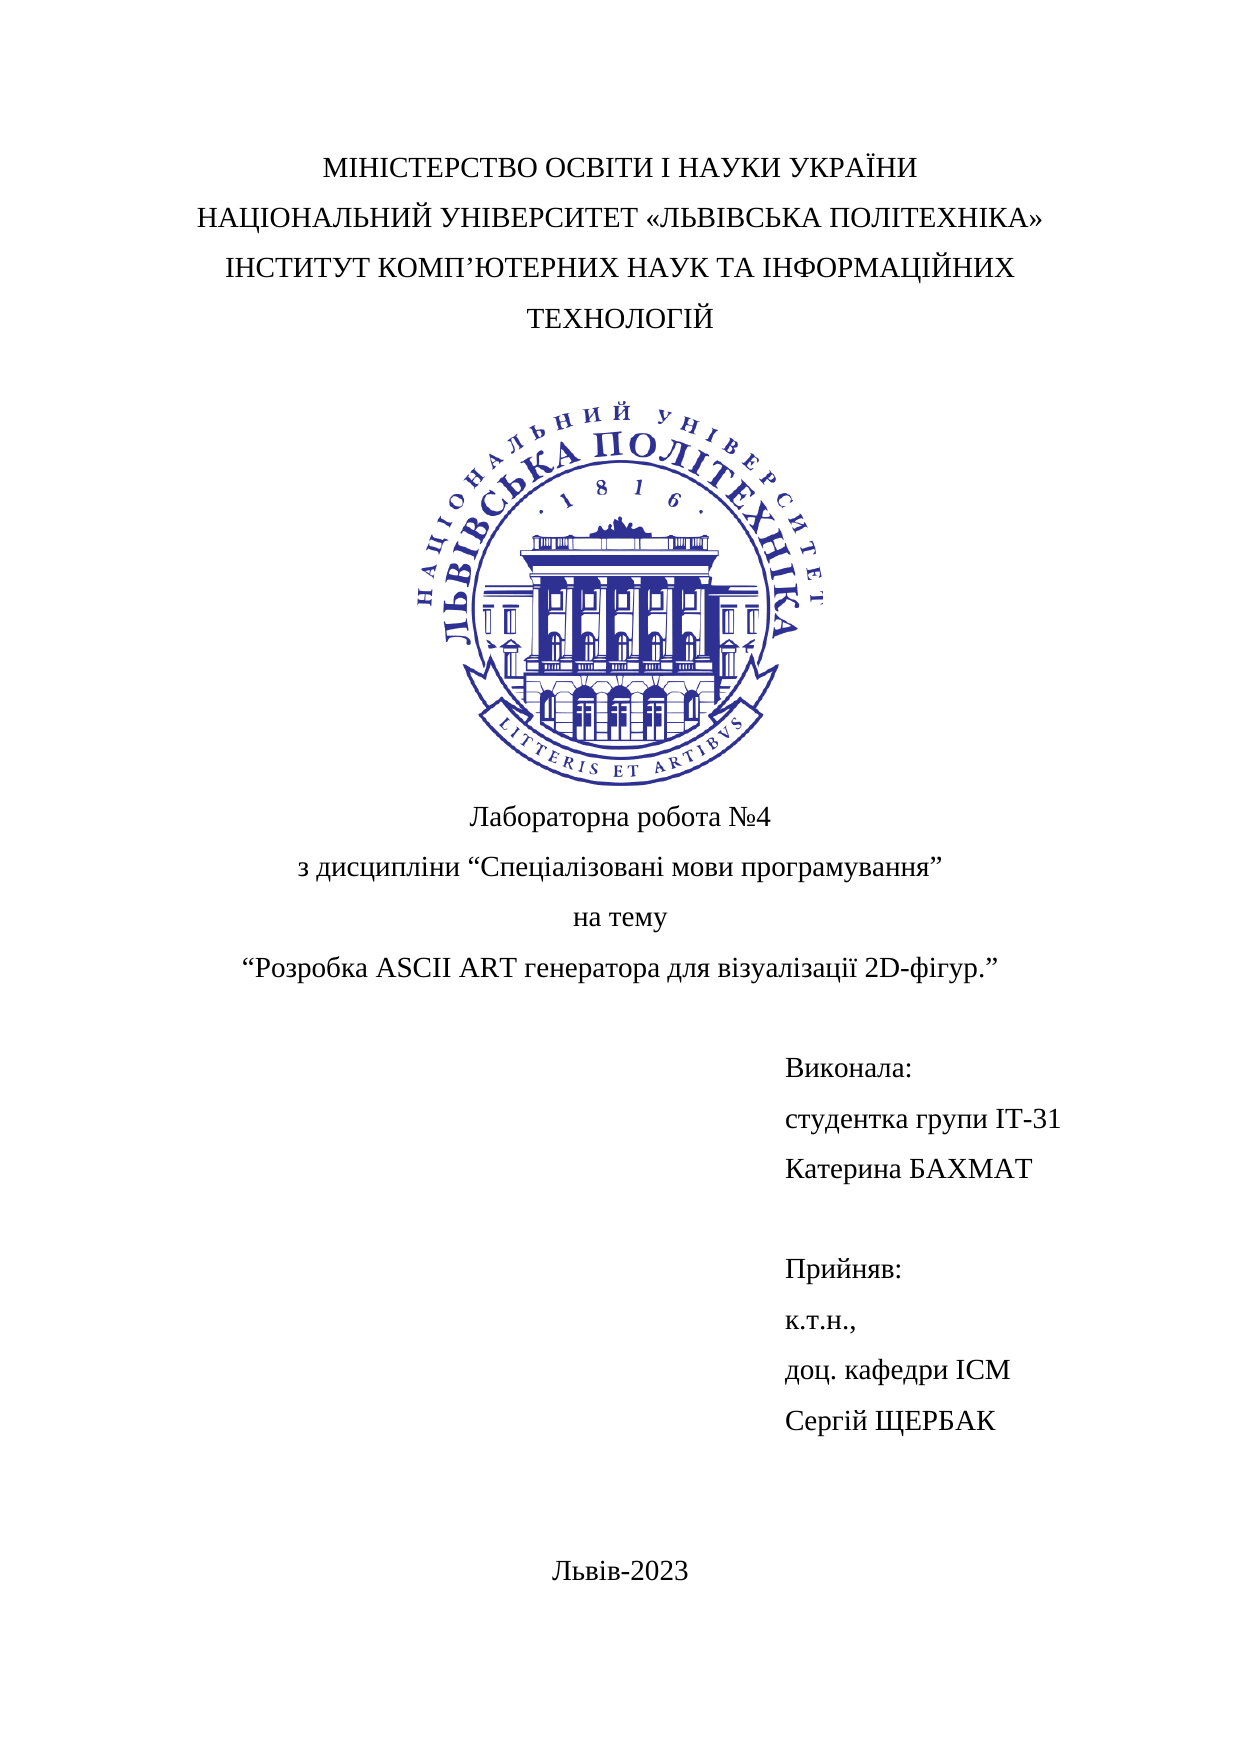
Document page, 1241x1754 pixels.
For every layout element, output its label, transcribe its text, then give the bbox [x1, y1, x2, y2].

text Лабораторна робота №4 [150, 799, 1090, 832]
text “Розробка ASCII ART генератора для візуалізації 2D-фігур.” [150, 950, 1090, 983]
picture [417, 401, 823, 786]
text НАЦІОНАЛЬНИЙ УНІВЕРСИТЕТ «ЛЬВІВСЬКА ПОЛІТЕХНІКА» [150, 200, 1090, 234]
text Катерина БАХМАТ [785, 1151, 1090, 1184]
text на тему [150, 899, 1090, 933]
text Прийняв: [785, 1252, 1090, 1285]
text Львів-2023 [150, 1553, 1090, 1587]
text ІНСТИТУТ КОМП’ЮТЕРНИХ НАУК ТА ІНФОРМАЦІЙНИХ ТЕХНОЛОГІЙ [150, 251, 1090, 334]
text МІНІСТЕРСТВО ОСВІТИ І НАУКИ УКРАЇНИ [150, 150, 1090, 183]
text з дисципліни “Спеціалізовані мови програмування” [150, 849, 1090, 883]
text студентка групи ІТ-31 [785, 1101, 1090, 1134]
text Виконала: [785, 1050, 1090, 1084]
text Сергій ЩЕРБАК [785, 1403, 1090, 1436]
text доц. кафедри ІСМ [785, 1352, 1090, 1386]
text к.т.н., [785, 1302, 1090, 1336]
